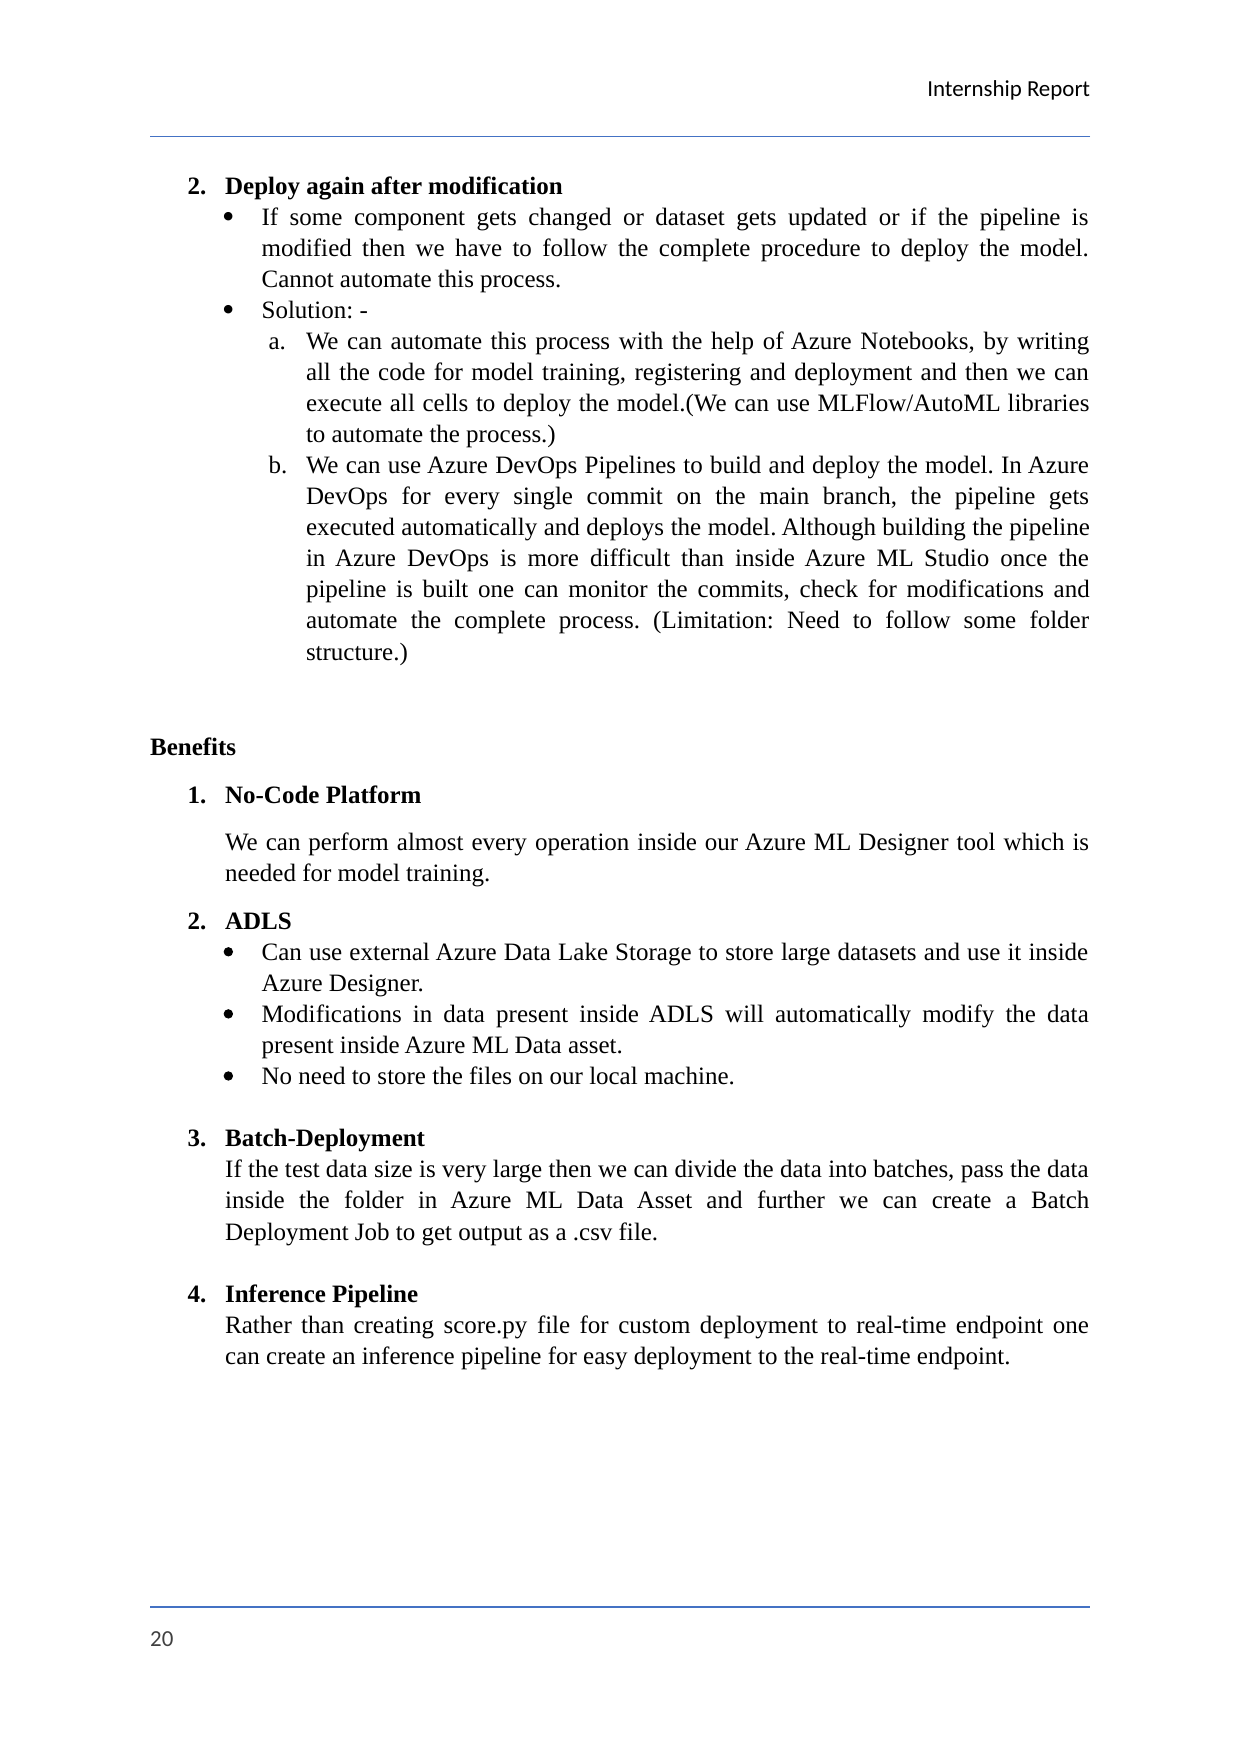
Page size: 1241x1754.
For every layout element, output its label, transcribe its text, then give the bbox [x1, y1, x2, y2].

list We can use Azure DevOps Pipelines to build and deploy the model. In Azure DevOps for every single commit on the main branch, the pipeline gets executed automatically and deploys the model. Although building the pipeline in Azure DevOps is more difficult than inside Azure ML Studio once the pipeline is built one can monitor the commits, check for modifications and automate the complete process. (Limitation: Need to follow some folder structure.) [268, 450, 1090, 665]
list No need to store the files on our local machine. [224, 1061, 1090, 1090]
list No-Code Platform [187, 780, 1090, 808]
list Modifications in data present inside ADLS will automatically modify the data present inside Azure ML Data asset. [224, 999, 1090, 1059]
list ADLS [187, 906, 1090, 935]
text We can perform almost every operation inside our Azure ML Designer tool which is needed for model training. [225, 827, 1090, 887]
list If some component gets changed or dataset gets updated or if the pipeline is modified then we have to follow the complete procedure to deploy the model. Cannot automate this process. [224, 202, 1090, 293]
list Inference Pipeline [187, 1279, 1090, 1307]
text Benefits [150, 732, 1090, 761]
list If the test data size is very large then we can divide the data into batches, pass the data inside the folder in Azure ML Data Asset and further we can create a Batch Deployment Job to get output as a .csv file. [225, 1154, 1090, 1245]
list Rather than creating score.py file for custom deployment to real-time endpoint one can create an inference pipeline for easy deployment to the real-time endpoint. [225, 1310, 1090, 1369]
list Batch-Deployment [187, 1123, 1090, 1152]
list Deploy again after modification [187, 171, 1090, 200]
list Solution: - [224, 295, 1090, 324]
list We can automate this process with the help of Azure Notebooks, by writing all the code for model training, registering and deployment and then we can execute all cells to deploy the model.(We can use MLFlow/AutoML libraries to automate the process.) [268, 326, 1090, 448]
list Can use external Azure Data Lake Storage to store large datasets and use it inside Azure Designer. [224, 937, 1090, 997]
